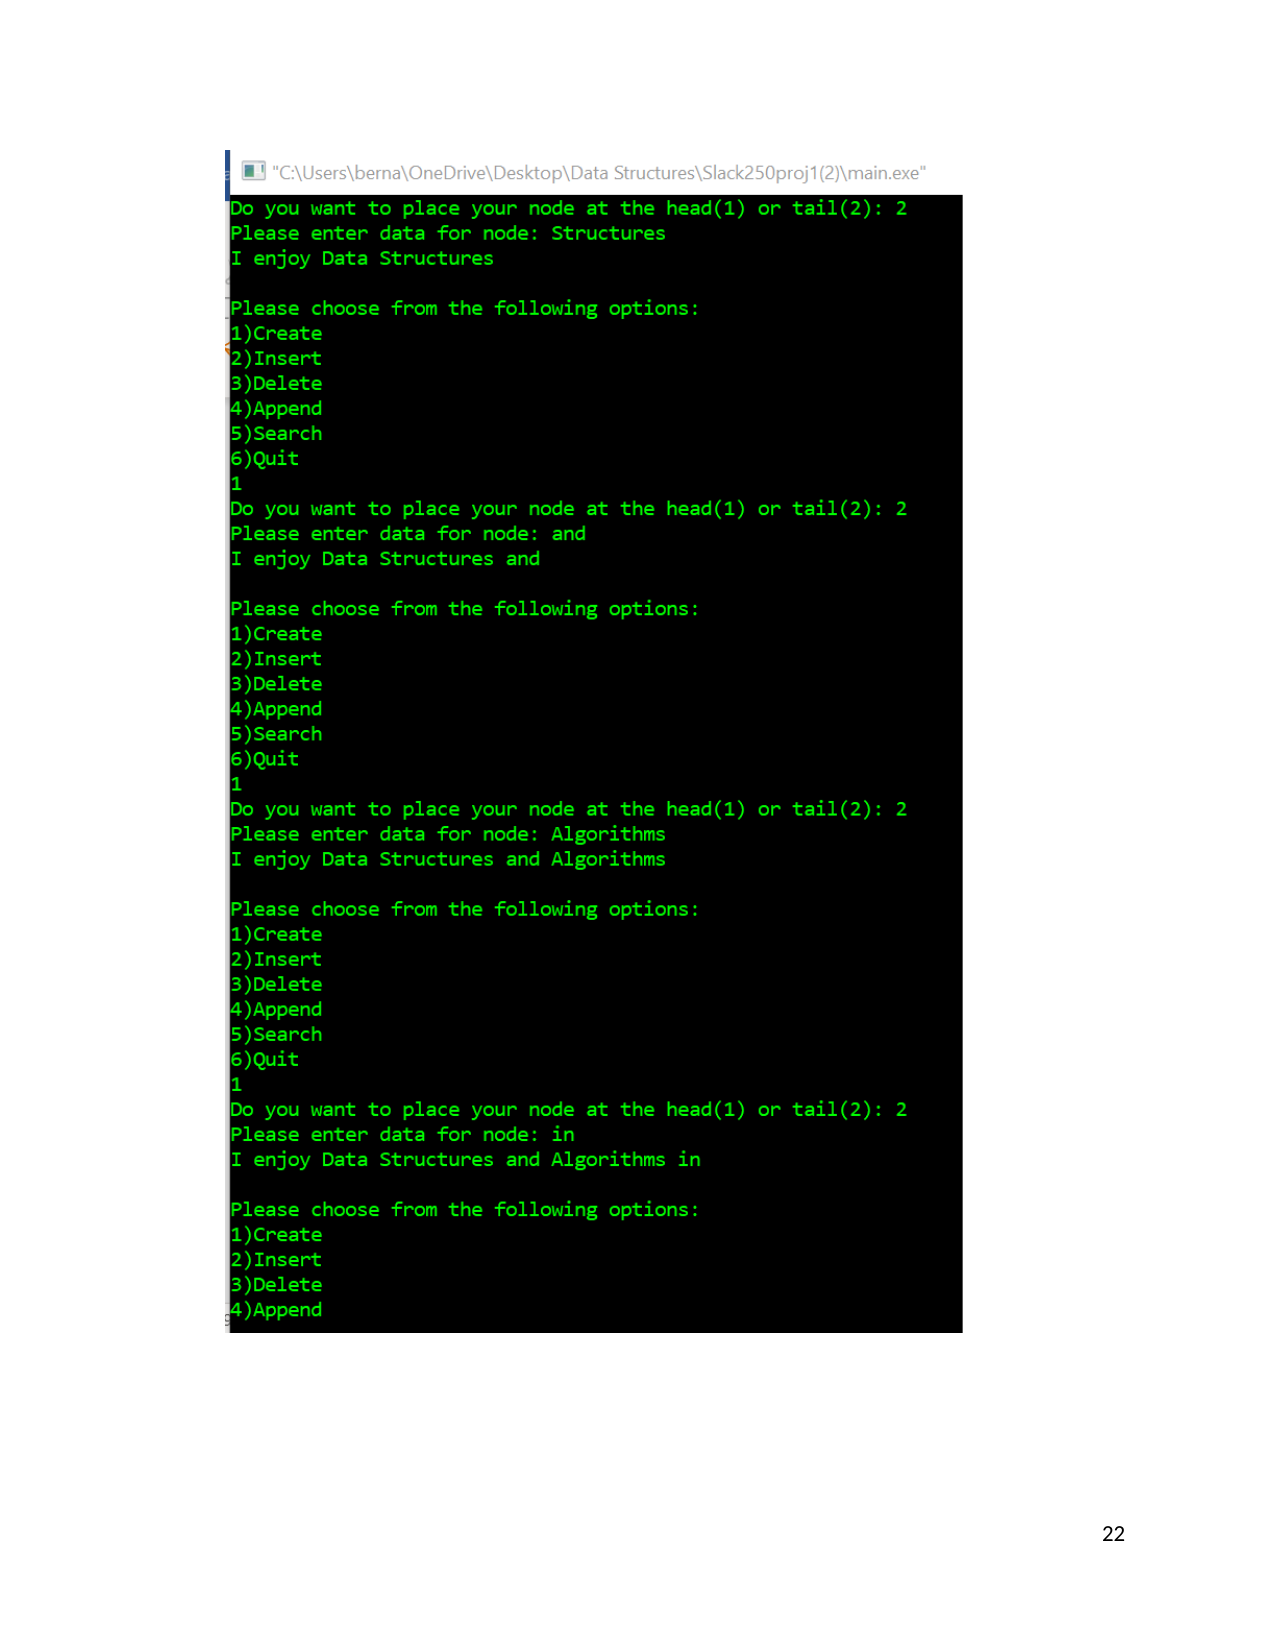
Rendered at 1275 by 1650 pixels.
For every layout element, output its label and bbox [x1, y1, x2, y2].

picture [225, 150, 963, 1333]
